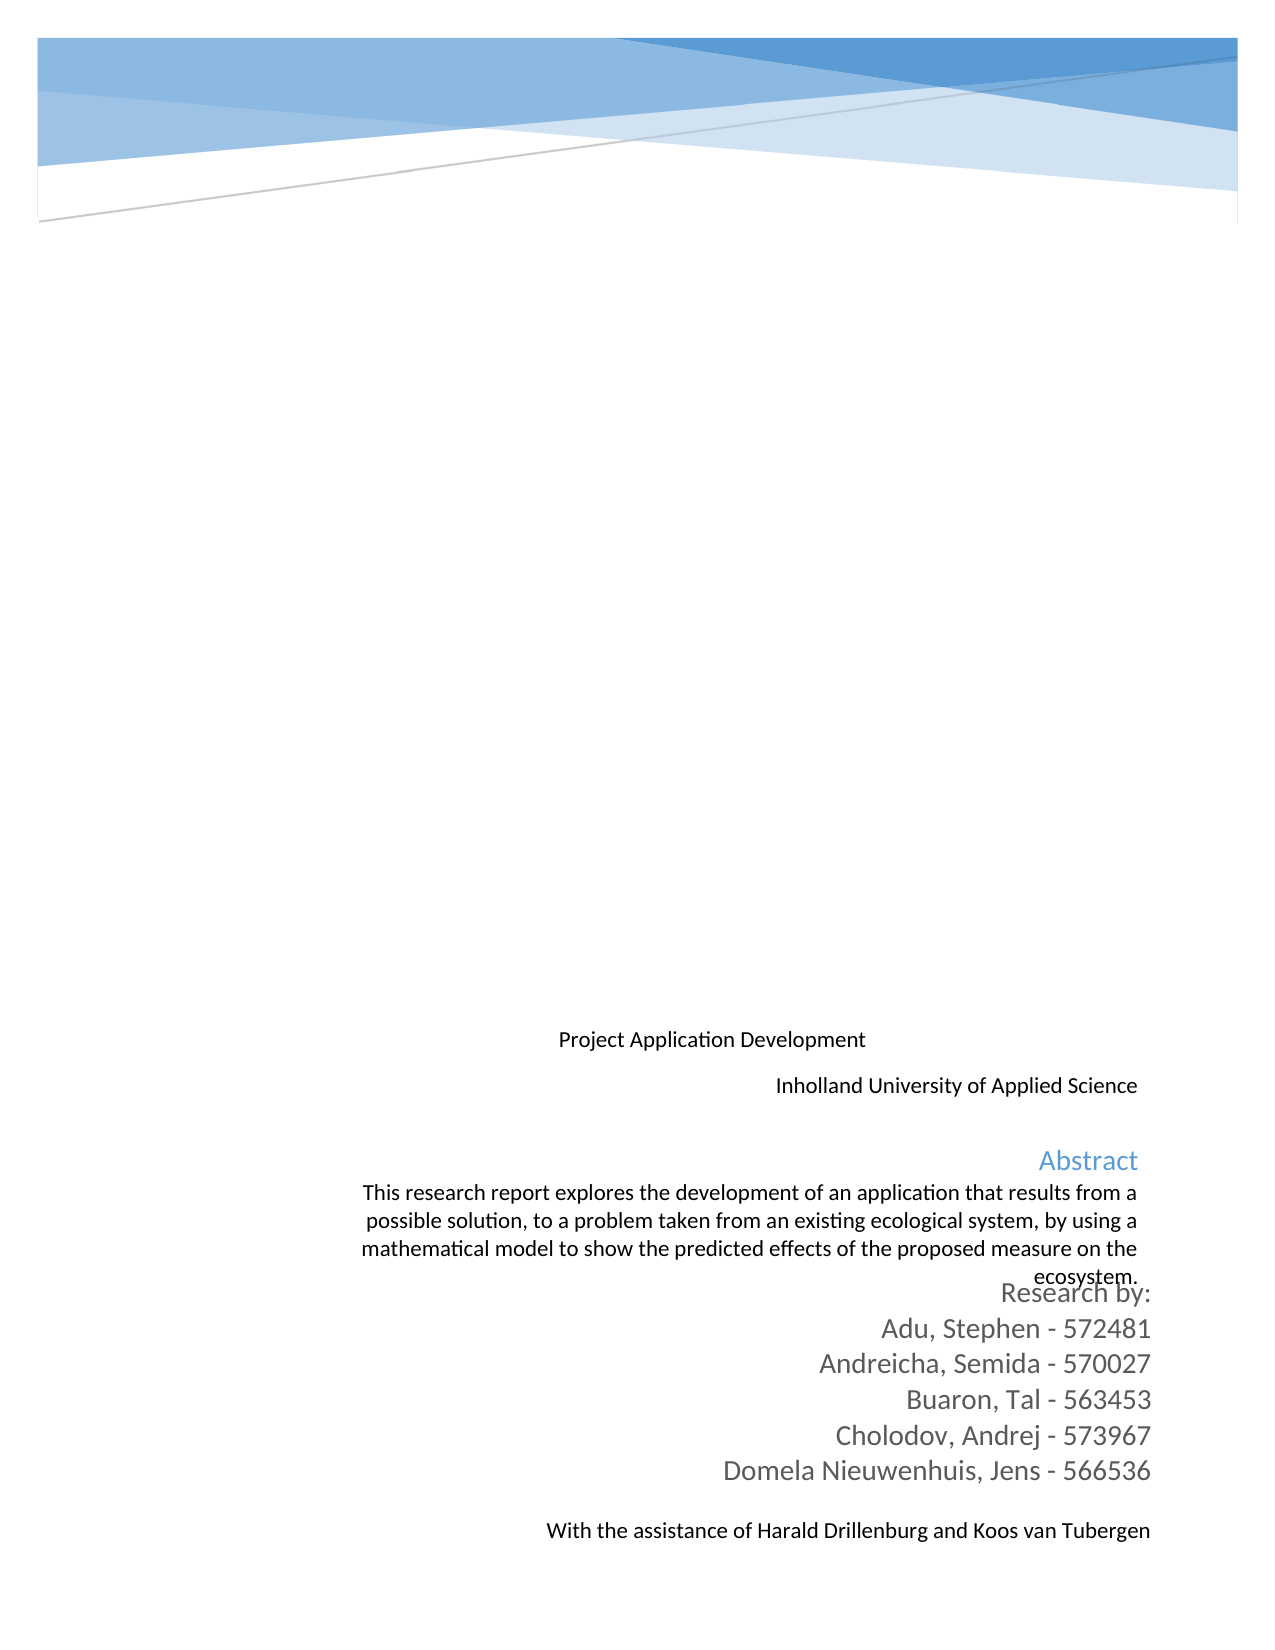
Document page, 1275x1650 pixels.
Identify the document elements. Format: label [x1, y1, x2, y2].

picture [37, 37, 1238, 238]
